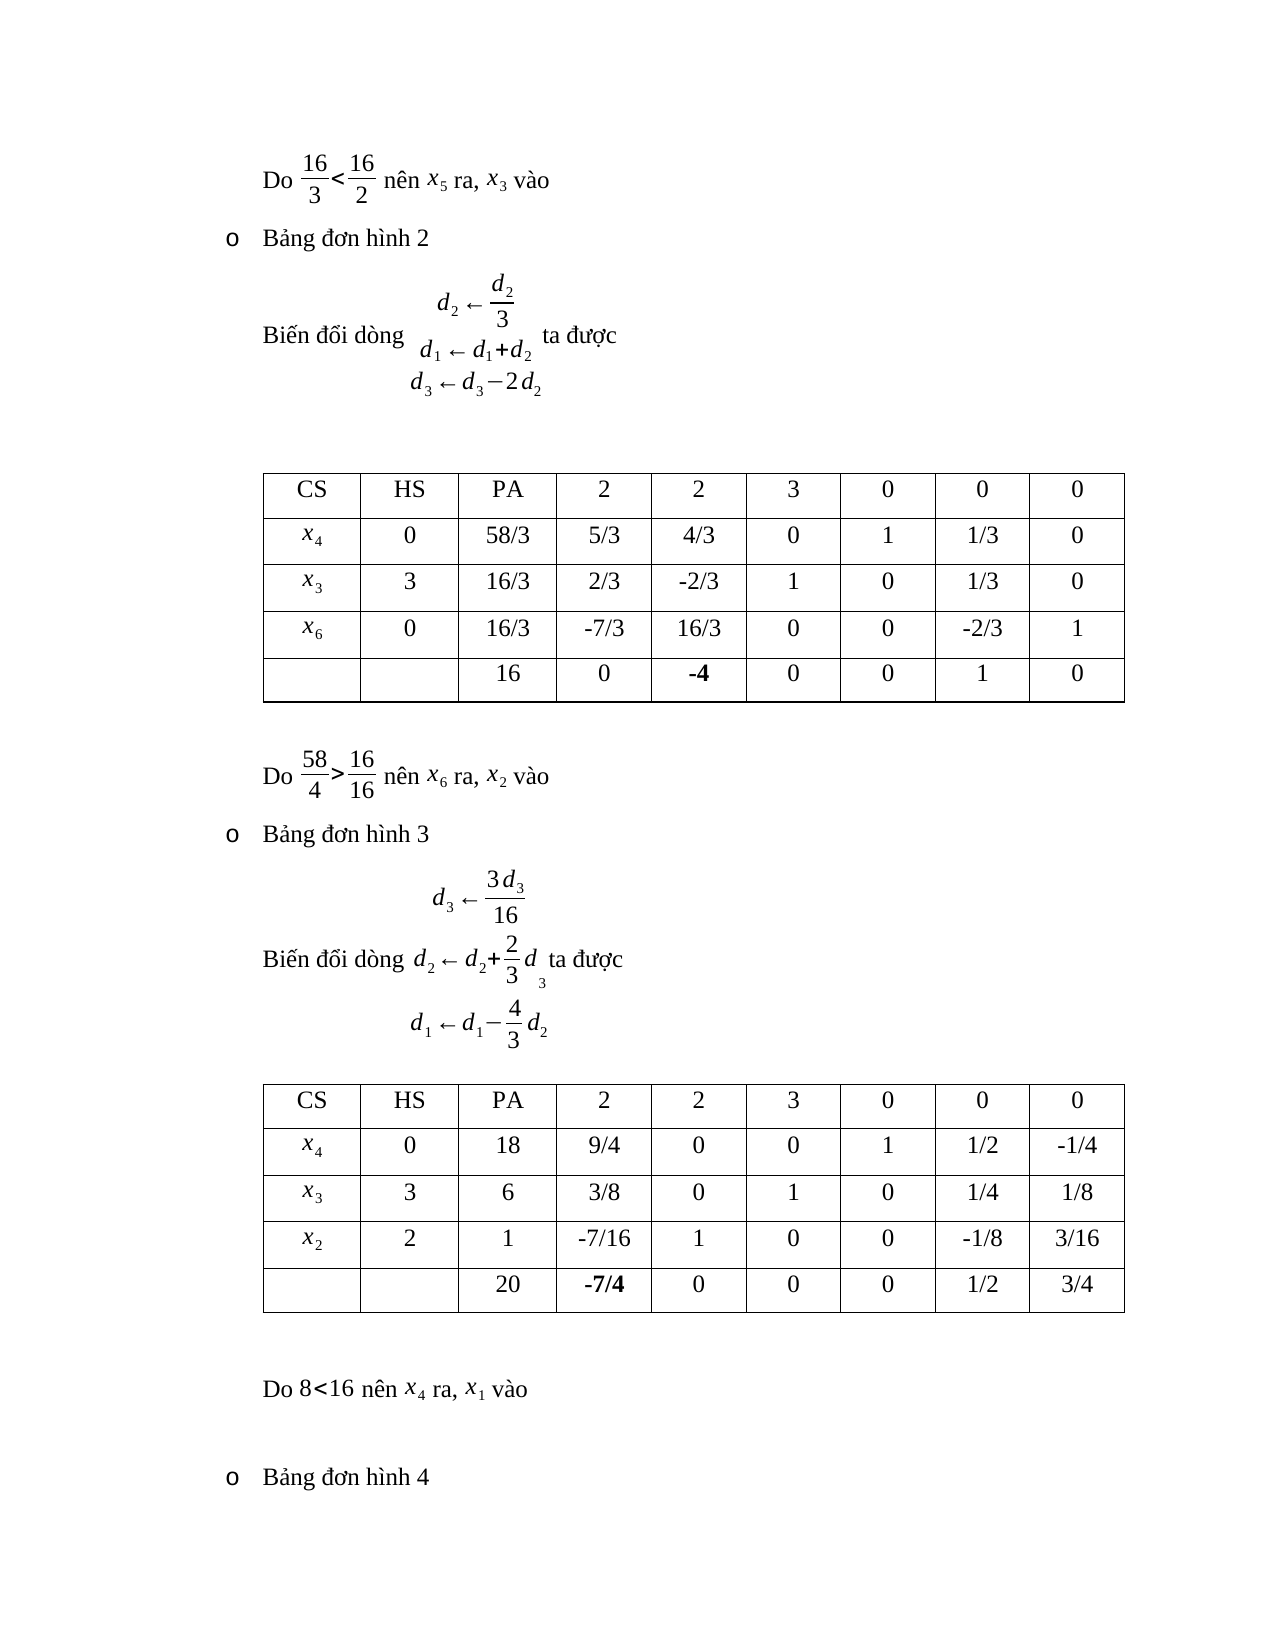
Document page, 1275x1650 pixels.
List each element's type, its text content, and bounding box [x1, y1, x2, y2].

table_cell [264, 612, 360, 657]
table_cell 0 [361, 519, 458, 564]
table_cell 0 [557, 659, 651, 701]
table_cell 0 [652, 1129, 746, 1174]
table_header 0 [1030, 474, 1124, 517]
table_cell 0 [361, 1129, 458, 1174]
table_cell 3/16 [1030, 1222, 1124, 1268]
table_header 2 [557, 474, 651, 517]
table_cell 1 [936, 659, 1029, 701]
list Biến đổi dòng ta được [262, 865, 1125, 1053]
table_cell 1 [459, 1222, 556, 1268]
table_cell 5/3 [557, 519, 651, 564]
table_cell 1 [652, 1222, 746, 1268]
table_cell 0 [361, 612, 458, 657]
table_cell 1 [841, 1129, 935, 1174]
table_cell 58/3 [459, 519, 556, 564]
table_cell [361, 659, 458, 701]
table_header 0 [841, 1085, 935, 1128]
list Bảng đơn hình 3 [225, 819, 1125, 850]
table_cell 3 [361, 1176, 458, 1221]
table_cell 1 [1030, 612, 1124, 657]
table_cell 0 [841, 1222, 935, 1268]
table_cell 3 [361, 565, 458, 611]
table_cell 0 [841, 659, 935, 701]
table_cell [264, 565, 360, 611]
table_cell 0 [652, 1269, 746, 1312]
table_header HS [361, 474, 458, 517]
table_header CS [264, 1085, 360, 1128]
table_cell 0 [747, 1222, 840, 1268]
table_cell 1/4 [936, 1176, 1029, 1221]
table_cell [264, 1129, 360, 1174]
table_cell 0 [747, 519, 840, 564]
list Bảng đơn hình 4 [225, 1462, 1125, 1492]
table_cell 20 [459, 1269, 556, 1312]
table_cell -7/16 [557, 1222, 651, 1268]
table_cell 0 [747, 612, 840, 657]
table_cell [264, 659, 360, 701]
table_cell 1 [841, 519, 935, 564]
table_cell -2/3 [936, 612, 1029, 657]
table_cell 1 [747, 1176, 840, 1221]
table_cell 1 [747, 565, 840, 611]
table_cell [264, 1176, 360, 1221]
list Bảng đơn hình 2 [225, 223, 1125, 254]
list Do nên ra, vào [262, 1373, 1125, 1404]
table_cell 0 [1030, 565, 1124, 611]
table_cell 16/3 [459, 565, 556, 611]
table_cell 0 [841, 1269, 935, 1312]
table_cell 0 [841, 565, 935, 611]
table_cell 0 [1030, 519, 1124, 564]
table_header 0 [1030, 1085, 1124, 1128]
table_cell 0 [841, 612, 935, 657]
table_cell -2/3 [652, 565, 746, 611]
table_cell 16 [459, 659, 556, 701]
table_header 0 [936, 474, 1029, 517]
table_cell 0 [747, 659, 840, 701]
table_cell 1/3 [936, 565, 1029, 611]
table_cell 0 [747, 1129, 840, 1174]
table_cell 1/2 [936, 1269, 1029, 1312]
table_cell [264, 1222, 360, 1268]
list Do nên ra, vào [262, 150, 1125, 209]
table_header 3 [747, 474, 840, 517]
table_cell 1/8 [1030, 1176, 1124, 1221]
table_cell 1/3 [936, 519, 1029, 564]
table_cell 2/3 [557, 565, 651, 611]
table_cell 0 [652, 1176, 746, 1221]
list Biến đổi dòng ta được [262, 269, 1125, 399]
list Do nên ra, vào [262, 746, 1125, 804]
table_header 2 [557, 1085, 651, 1128]
table_cell -7/4 [557, 1269, 651, 1312]
table_cell 4/3 [652, 519, 746, 564]
table_cell -7/3 [557, 612, 651, 657]
table_header PA [459, 474, 556, 517]
table_header 3 [747, 1085, 840, 1128]
table_cell 3/4 [1030, 1269, 1124, 1312]
table_cell 3/8 [557, 1176, 651, 1221]
table_cell 0 [1030, 659, 1124, 701]
table_cell 0 [747, 1269, 840, 1312]
table_header 0 [841, 474, 935, 517]
table_cell [361, 1269, 458, 1312]
table_header PA [459, 1085, 556, 1128]
table_cell [264, 1269, 360, 1312]
table_header HS [361, 1085, 458, 1128]
table_cell 6 [459, 1176, 556, 1221]
table_cell 2 [361, 1222, 458, 1268]
table_cell 18 [459, 1129, 556, 1174]
table_cell 0 [841, 1176, 935, 1221]
table_cell 9/4 [557, 1129, 651, 1174]
table_header CS [264, 474, 360, 517]
table_cell 1/2 [936, 1129, 1029, 1174]
table_header 2 [652, 474, 746, 517]
table_header 0 [936, 1085, 1029, 1128]
table_cell -4 [652, 659, 746, 701]
table_header 2 [652, 1085, 746, 1128]
table_cell -1/8 [936, 1222, 1029, 1268]
table_cell 16/3 [459, 612, 556, 657]
table_cell [264, 519, 360, 564]
table_cell 16/3 [652, 612, 746, 657]
table_cell -1/4 [1030, 1129, 1124, 1174]
